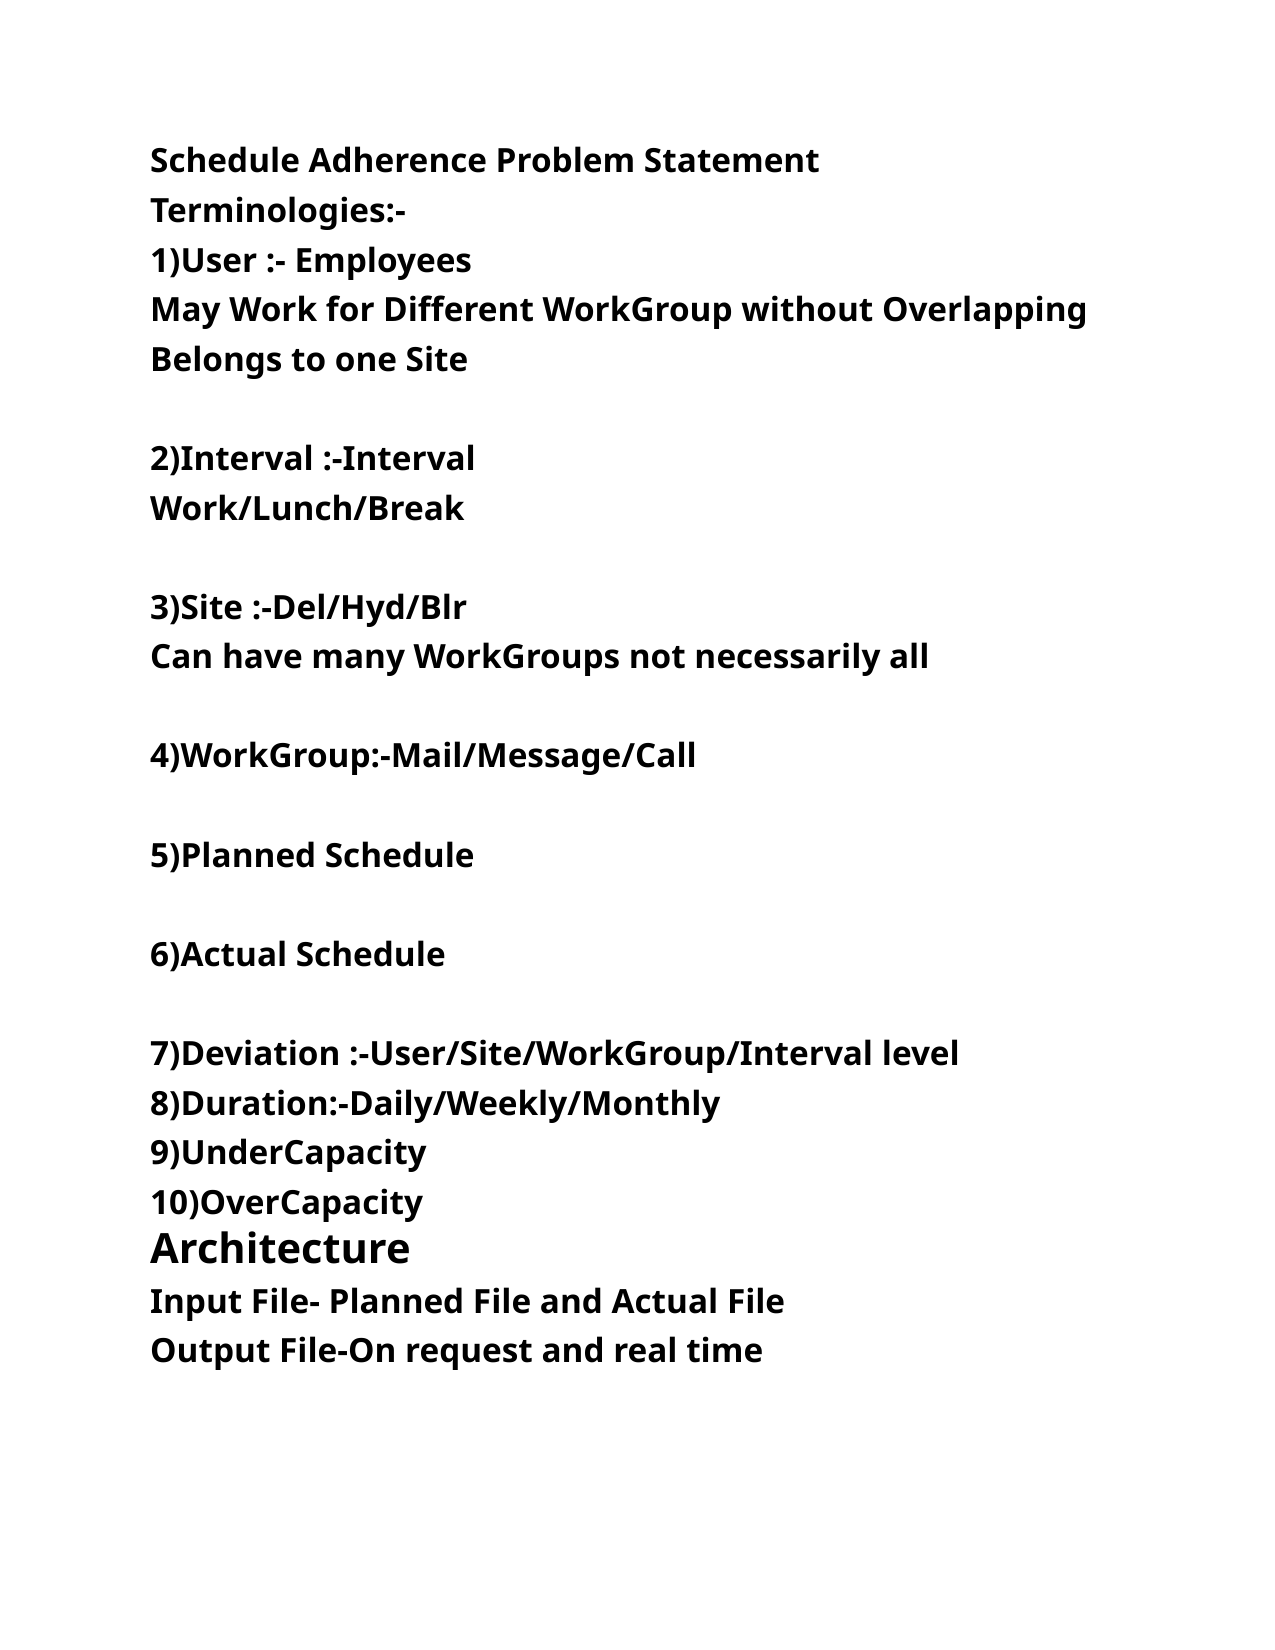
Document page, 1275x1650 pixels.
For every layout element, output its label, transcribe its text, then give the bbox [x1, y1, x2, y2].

text Schedule Adherence Problem Statement [150, 150, 1125, 179]
text 6)Actual Schedule [150, 943, 1125, 972]
text Belongs to one Site [150, 348, 1125, 377]
text Can have many WorkGroups not necessarily all [150, 646, 1125, 674]
text Terminologies:- [150, 199, 1125, 228]
text Work/Lunch/Break [150, 497, 1125, 526]
text 1)User :- Employees [150, 249, 1125, 278]
text 5)Planned Schedule [150, 844, 1125, 873]
text Input File- Planned File and Actual File [150, 1290, 1125, 1319]
text 9)UnderCapacity [150, 1142, 1125, 1170]
text 7)Deviation :-User/Site/WorkGroup/Interval level [150, 1042, 1125, 1071]
text Output File-On request and real time [150, 1340, 1125, 1369]
text May Work for Different WorkGroup without Overlapping [150, 299, 1125, 327]
text Architecture [150, 1241, 1125, 1269]
text 3)Site :-Del/Hyd/Blr [150, 596, 1125, 625]
text 8)Duration:-Daily/Weekly/Monthly [150, 1092, 1125, 1121]
text 10)OverCapacity [150, 1191, 1125, 1220]
text 2)Interval :-Interval [150, 447, 1125, 476]
text 4)WorkGroup:-Mail/Message/Call [150, 745, 1125, 774]
